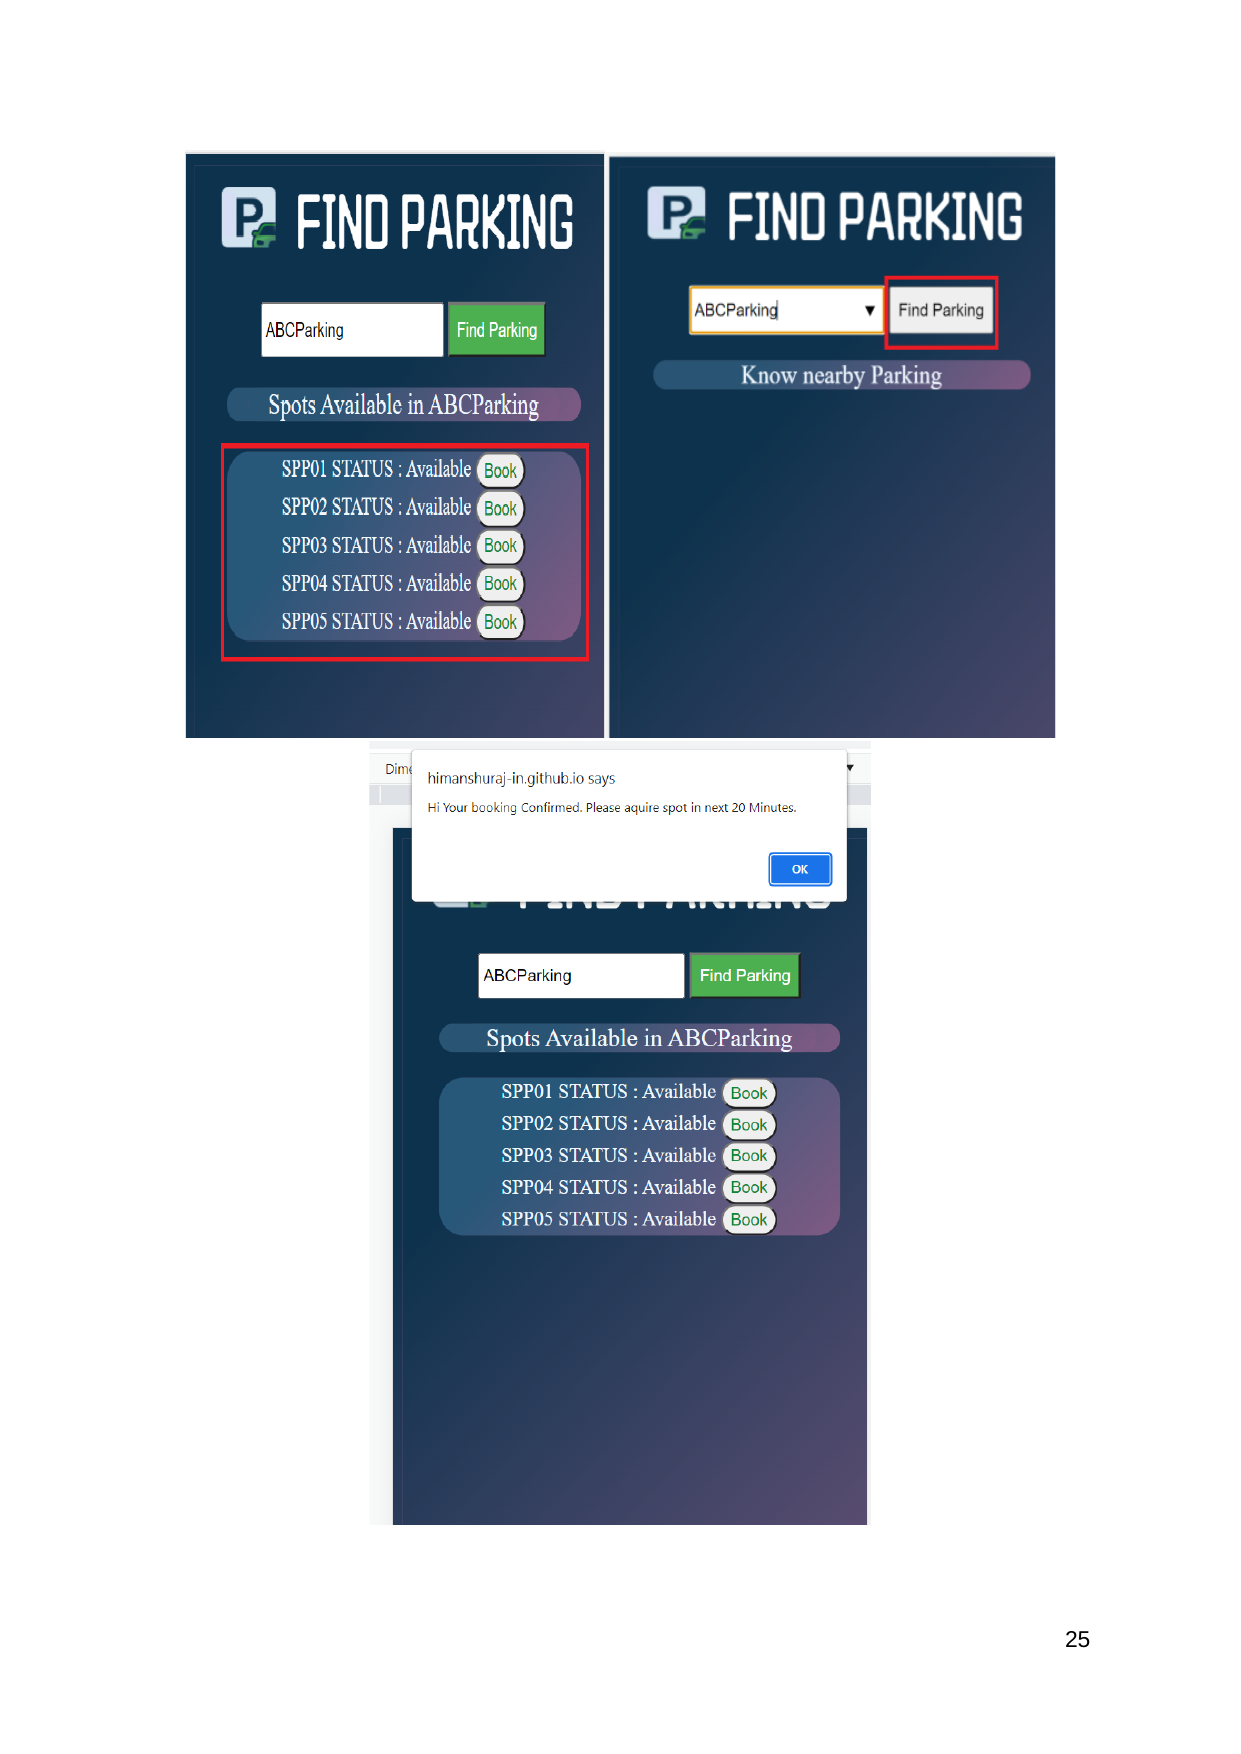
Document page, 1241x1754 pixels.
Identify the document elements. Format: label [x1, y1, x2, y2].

picture [184, 150, 1056, 738]
picture [369, 741, 871, 1525]
